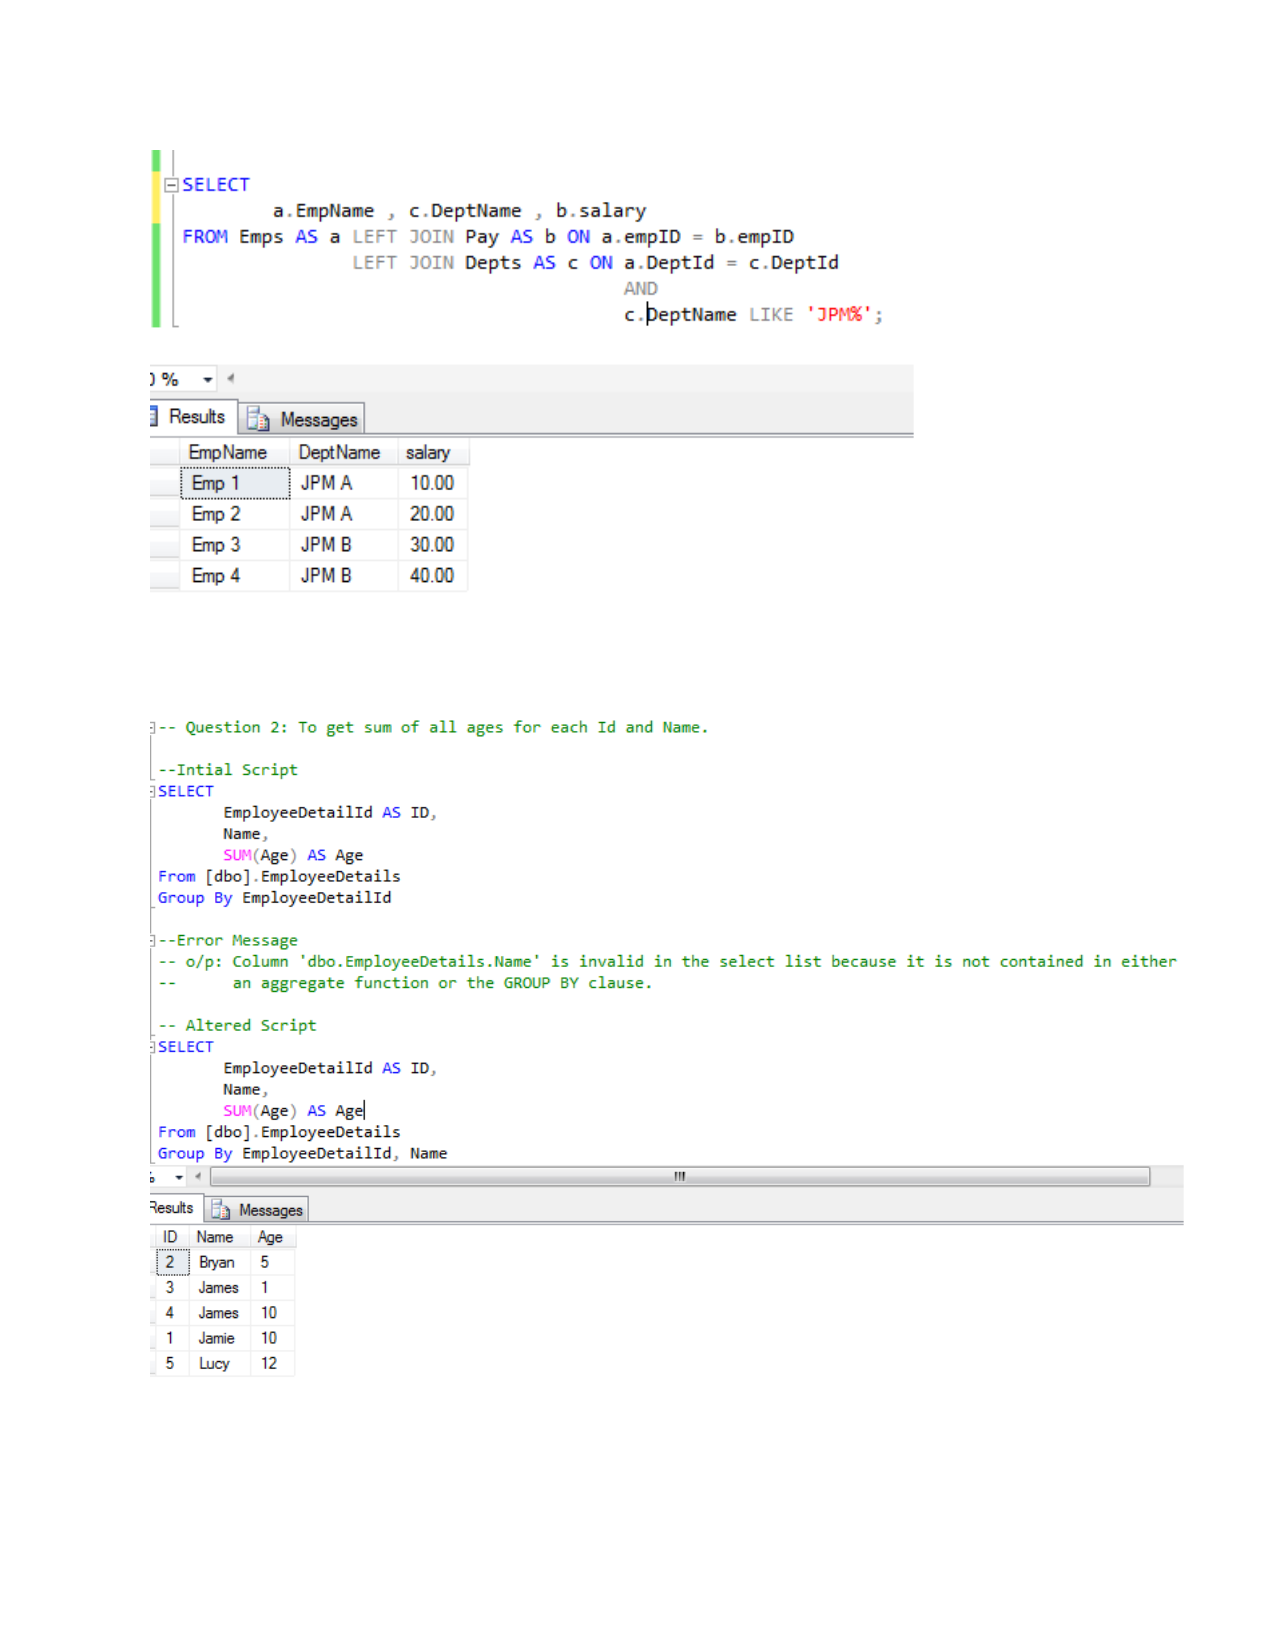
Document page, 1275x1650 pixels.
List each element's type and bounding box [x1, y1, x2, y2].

picture [150, 150, 914, 607]
picture [150, 718, 1184, 1385]
